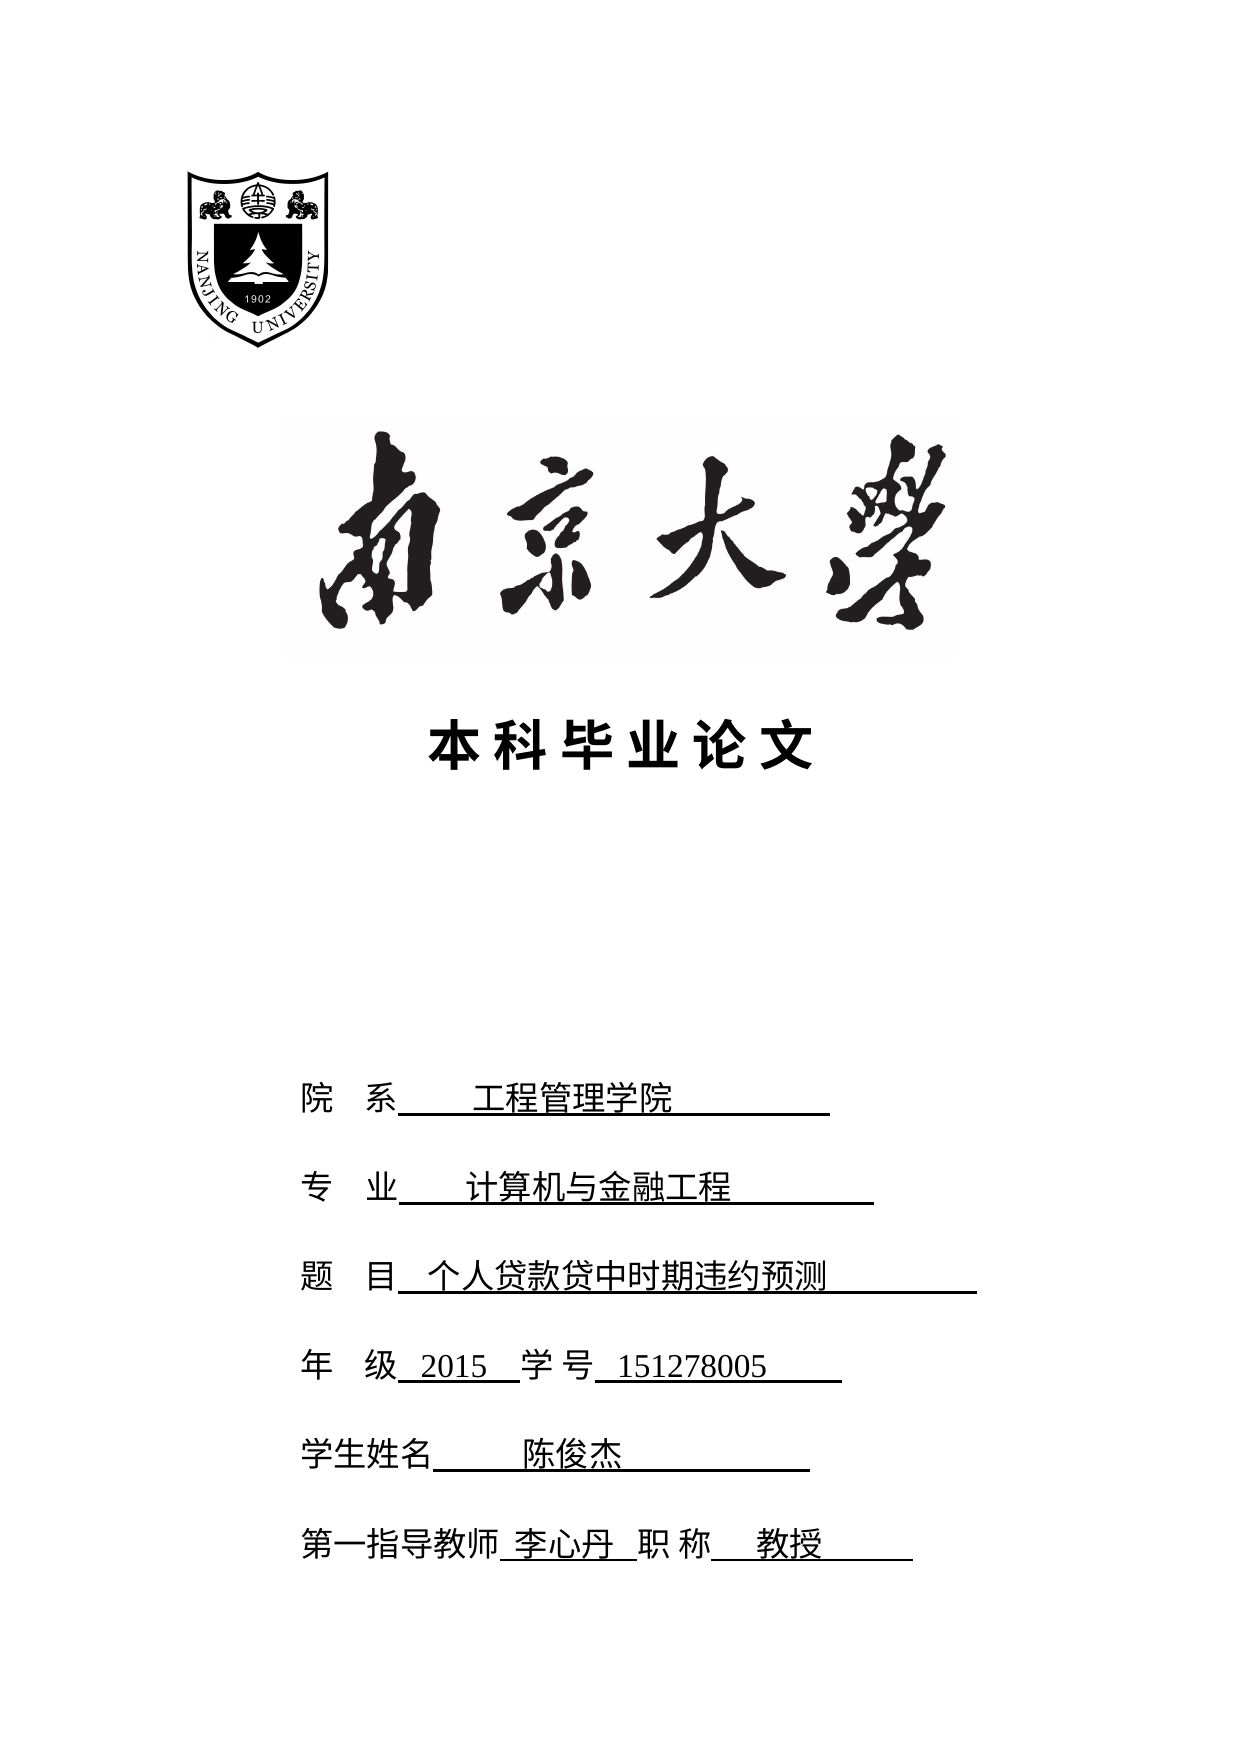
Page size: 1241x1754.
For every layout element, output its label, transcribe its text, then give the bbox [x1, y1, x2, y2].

text 年 级 2015 学 号 151278005 [300, 1331, 1053, 1396]
text 专 业 计算机与金融工程 [300, 1153, 1053, 1218]
text 学生姓名 陈俊杰 [300, 1420, 1053, 1485]
text 第一指导教师 李心丹 职 称 教授 [300, 1509, 1053, 1574]
picture [187, 171, 329, 348]
text 题 目 个人贷款贷中时期违约预测 [300, 1242, 1053, 1307]
picture [285, 418, 956, 657]
text 本 科 毕 业 论 文 [187, 693, 1053, 790]
text 院 系 工程管理学院 [300, 1064, 1053, 1129]
